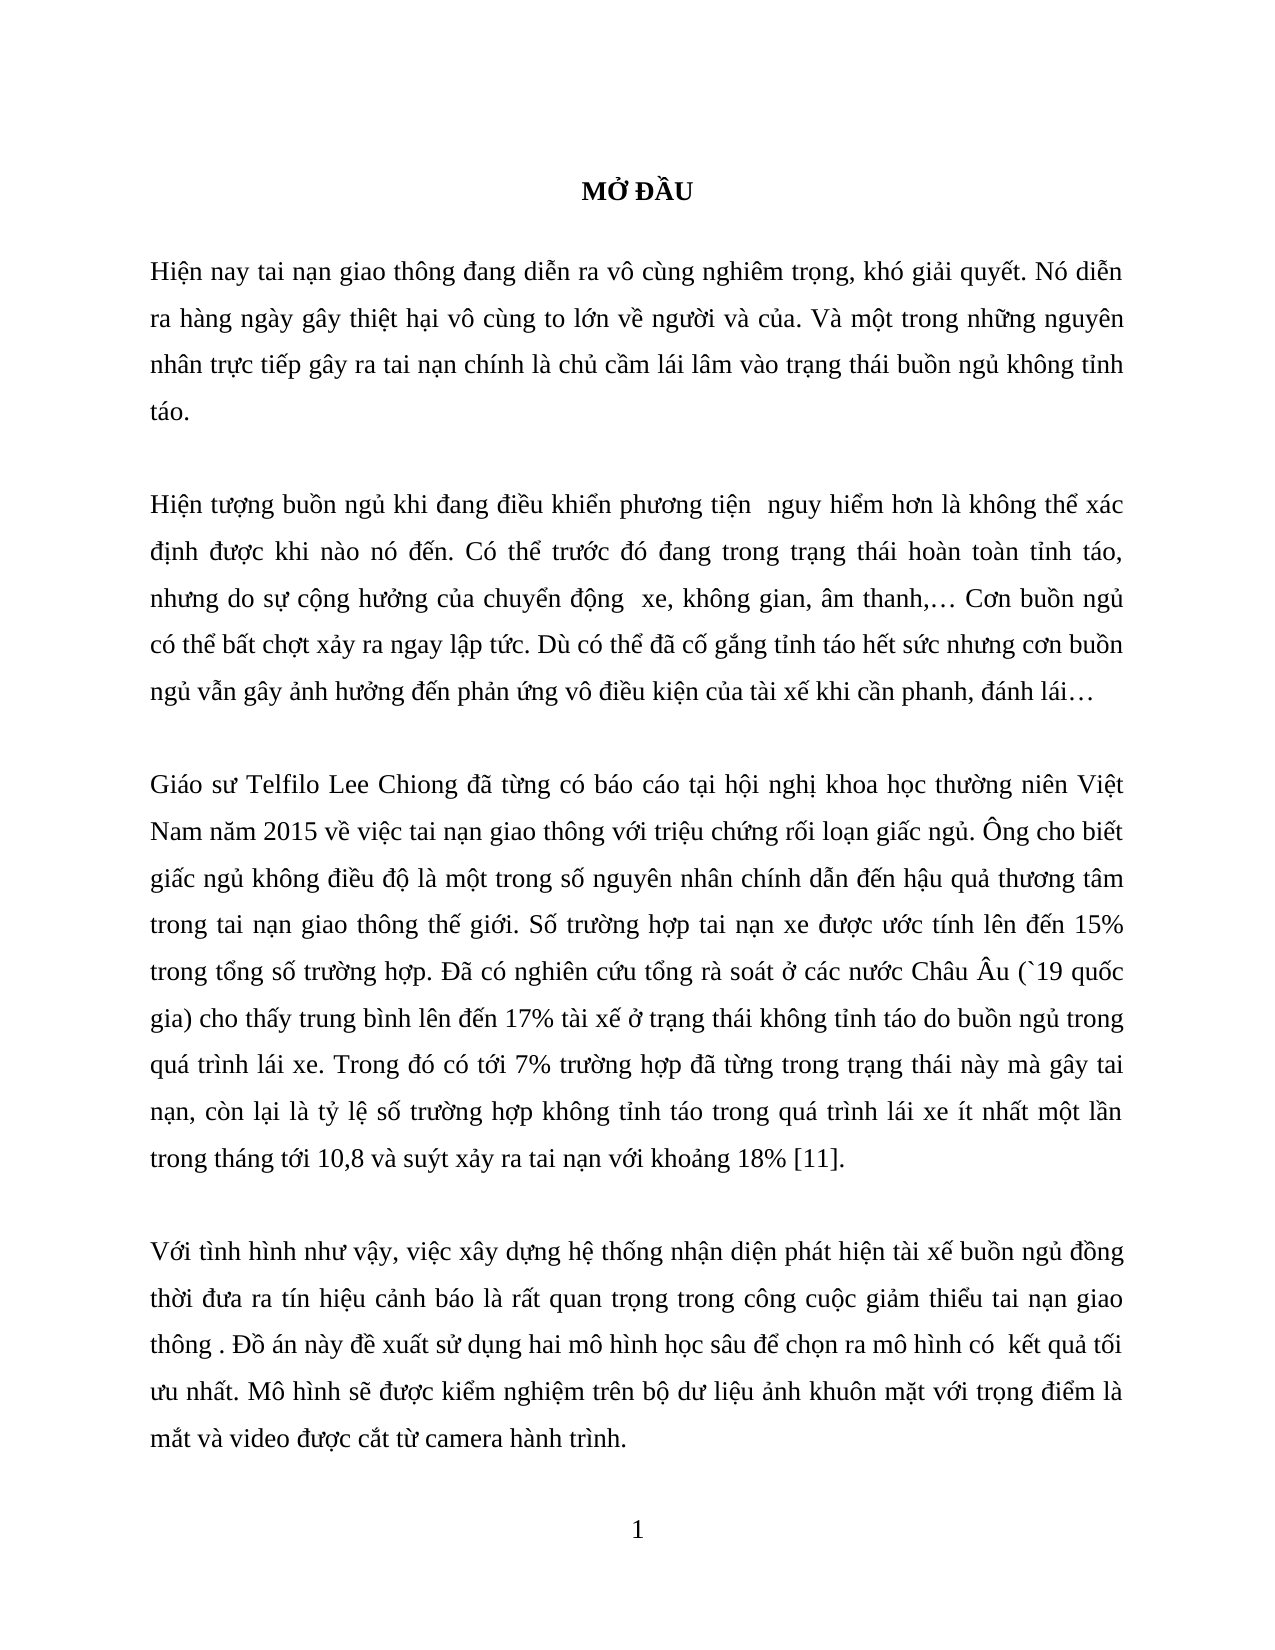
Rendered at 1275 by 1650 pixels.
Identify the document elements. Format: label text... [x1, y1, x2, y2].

text Giáo sư Telfilo Lee Chiong đã từng có báo cáo tại hội nghị khoa học thường niên Việt Nam năm 2015 về việc tai nạn giao thông với triệu chứng rối loạn giấc ngủ. Ông cho biết giấc ngủ không điều độ là một trong số nguyên nhân chính dẫn đến hậu quả thương tâm trong tai nạn giao thông thế giới. Số trường hợp tai nạn xe được ước tính lên đến 15% trong tổng số trường hợp. Đã có nghiên cứu tổng rà soát ở các nước Châu Âu (`19 quốc gia) cho thấy trung bình lên đến 17% tài xế ở trạng thái không tỉnh táo do buồn ngủ trong quá trình lái xe. Trong đó có tới 7% trường hợp đã từng trong trạng thái này mà gây tai nạn, còn lại là tỷ lệ số trường hợp không tỉnh táo trong quá trình lái xe ít nhất một lần trong tháng tới 10,8 và suýt xảy ra tai nạn với khoảng 18% [11]. [150, 768, 1125, 1173]
subtitle MỞ ĐẦU [150, 175, 1125, 206]
text Hiện tượng buồn ngủ khi đang điều khiển phương tiện nguy hiểm hơn là không thể xác định được khi nào nó đến. Có thể trước đó đang trong trạng thái hoàn toàn tỉnh táo, nhưng do sự cộng hưởng của chuyển động xe, không gian, âm thanh,… Cơn buồn ngủ có thể bất chợt xảy ra ngay lập tức. Dù có thể đã cố gắng tỉnh táo hết sức nhưng cơn buồn ngủ vẫn gây ảnh hưởng đến phản ứng vô điều kiện của tài xế khi cần phanh, đánh lái… [150, 488, 1125, 706]
text Hiện nay tai nạn giao thông đang diễn ra vô cùng nghiêm trọng, khó giải quyết. Nó diễn ra hàng ngày gây thiệt hại vô cùng to lớn về người và của. Và một trong những nguyên nhân trực tiếp gây ra tai nạn chính là chủ cầm lái lâm vào trạng thái buồn ngủ không tỉnh táo. [150, 255, 1125, 426]
text Với tình hình như vậy, việc xây dựng hệ thống nhận diện phát hiện tài xế buồn ngủ đồng thời đưa ra tín hiệu cảnh báo là rất quan trọng trong công cuộc giảm thiểu tai nạn giao thông . Đồ án này đề xuất sử dụng hai mô hình học sâu để chọn ra mô hình có kết quả tối ưu nhất. Mô hình sẽ được kiểm nghiệm trên bộ dư liệu ảnh khuôn mặt với trọng điểm là mắt và video được cắt từ camera hành trình. [150, 1235, 1125, 1453]
